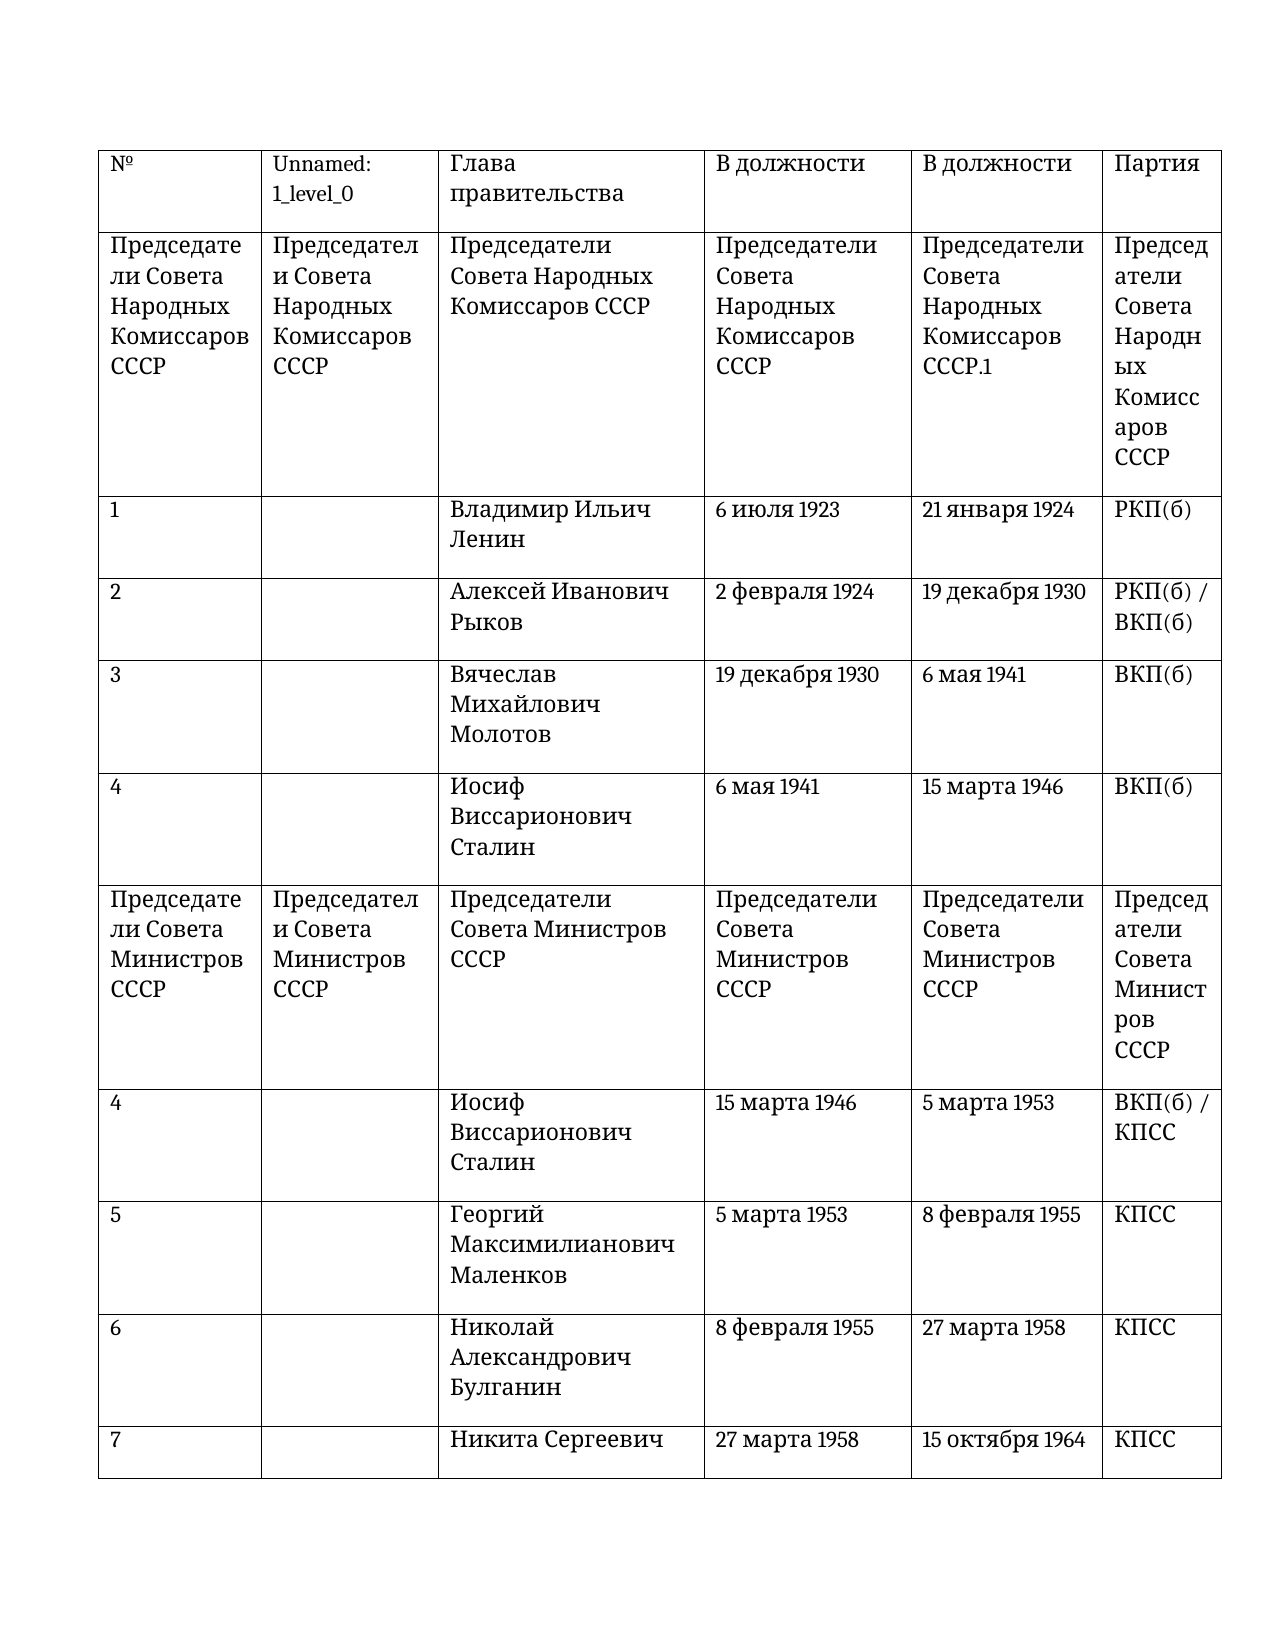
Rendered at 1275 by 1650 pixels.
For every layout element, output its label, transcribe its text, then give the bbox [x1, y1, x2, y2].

table_cell 15 марта 1946 [705, 1090, 911, 1201]
table_cell Вячеслав Михайлович Молотов [439, 661, 704, 773]
table_cell Владимир Ильич Ленин [439, 497, 704, 578]
table_cell 2 февраля 1924 [705, 579, 911, 660]
table_cell Председатели Совета Министров СССР [705, 886, 911, 1088]
table_cell 7 [99, 1427, 261, 1478]
table_cell Председатели Совета Народных Комиссаров СССР [439, 233, 704, 496]
table_cell 19 декабря 1930 [705, 661, 911, 773]
table_header Unnamed: 1_level_0 [262, 151, 438, 232]
table_cell ВКП(б) / КПСС [1103, 1090, 1221, 1201]
table_cell Председатели Совета Народных Комиссаров СССР.1 [912, 233, 1102, 496]
table_cell 6 июля 1923 [705, 497, 911, 578]
table_cell Председатели Совета Народных Комиссаров СССР [99, 233, 261, 496]
table_cell 6 [99, 1315, 261, 1426]
table_cell 15 октября 1964 [912, 1427, 1102, 1478]
table_cell Председатели Совета Народных Комиссаров СССР [1103, 233, 1221, 496]
table_cell 6 мая 1941 [705, 774, 911, 885]
table_cell [262, 1427, 438, 1478]
table_cell РКП(б) / ВКП(б) [1103, 579, 1221, 660]
table_cell 3 [99, 661, 261, 773]
table_cell 4 [99, 774, 261, 885]
table_cell [262, 1090, 438, 1201]
table_cell Председатели Совета Министров СССР [439, 886, 704, 1088]
table_cell 2 [99, 579, 261, 660]
table_cell 21 января 1924 [912, 497, 1102, 578]
table_cell Председатели Совета Министров СССР [262, 886, 438, 1088]
table_cell ВКП(б) [1103, 774, 1221, 885]
table_cell 5 [99, 1202, 261, 1313]
table_cell Георгий Максимилианович Маленков [439, 1202, 704, 1313]
table_cell ВКП(б) [1103, 661, 1221, 773]
table_cell КПСС [1103, 1202, 1221, 1313]
table_cell 5 марта 1953 [912, 1090, 1102, 1201]
table_cell [262, 1202, 438, 1313]
table_cell 5 марта 1953 [705, 1202, 911, 1313]
table_cell РКП(б) [1103, 497, 1221, 578]
table_cell Иосиф Виссарионович Сталин [439, 774, 704, 885]
table_cell [262, 497, 438, 578]
table_cell КПСС [1103, 1315, 1221, 1426]
table_header Глава правительства [439, 151, 704, 232]
table_header № [99, 151, 261, 232]
table_cell 4 [99, 1090, 261, 1201]
table_cell 27 марта 1958 [705, 1427, 911, 1478]
table_cell 6 мая 1941 [912, 661, 1102, 773]
table_cell 19 декабря 1930 [912, 579, 1102, 660]
table_cell [262, 774, 438, 885]
table_cell 15 марта 1946 [912, 774, 1102, 885]
table_cell Председатели Совета Народных Комиссаров СССР [262, 233, 438, 496]
table_cell 1 [99, 497, 261, 578]
table_cell Председатели Совета Министров СССР [1103, 886, 1221, 1088]
table_cell Алексей Иванович Рыков [439, 579, 704, 660]
table_header В должности [912, 151, 1102, 232]
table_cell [439, 1427, 704, 1478]
table_cell Николай Александрович Булганин [439, 1315, 704, 1426]
table_cell 8 февраля 1955 [912, 1202, 1102, 1313]
table_cell [262, 1315, 438, 1426]
table_cell 27 марта 1958 [912, 1315, 1102, 1426]
table_cell Председатели Совета Министров СССР [912, 886, 1102, 1088]
table_cell 8 февраля 1955 [705, 1315, 911, 1426]
table_cell [262, 661, 438, 773]
table_cell Председатели Совета Министров СССР [99, 886, 261, 1088]
table_header В должности [705, 151, 911, 232]
table_cell Председатели Совета Народных Комиссаров СССР [705, 233, 911, 496]
table_cell [262, 579, 438, 660]
table_cell Иосиф Виссарионович Сталин [439, 1090, 704, 1201]
table_header Партия [1103, 151, 1221, 232]
table_cell КПСС [1103, 1427, 1221, 1478]
